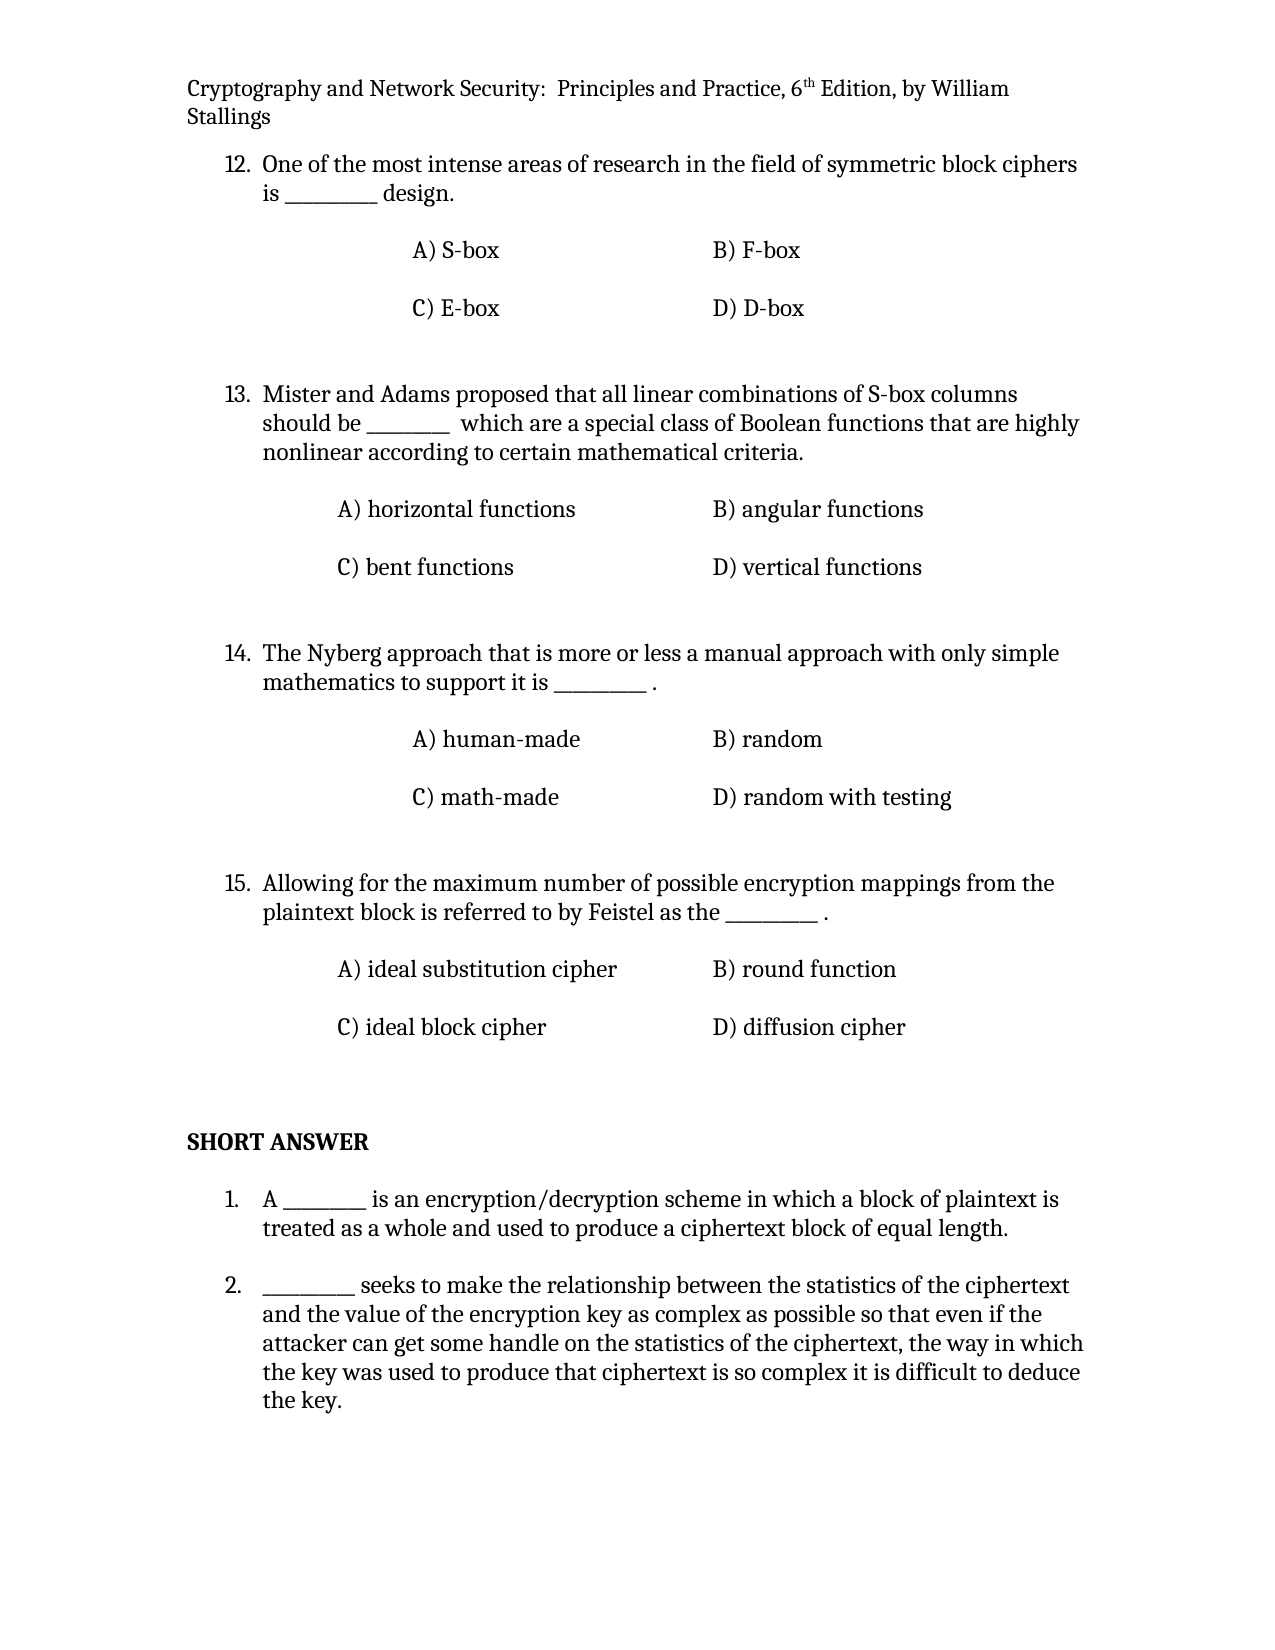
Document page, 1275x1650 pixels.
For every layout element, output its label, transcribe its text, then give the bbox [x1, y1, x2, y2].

text C) bent functions D) vertical functions [262, 552, 1087, 581]
list Mister and Adams proposed that all linear combinations of S-box columns should be _________ which are a special class of Boolean functions that are highly nonlinear according to certain mathematical criteria. [225, 380, 1087, 466]
text C) math-made D) random with testing [337, 782, 1087, 811]
list One of the most intense areas of research in the field of symmetric block ciphers is __________ design. [225, 150, 1087, 207]
list Allowing for the maximum number of possible encryption mappings from the plaintext block is referred to by Feistel as the __________ . [225, 869, 1087, 926]
text SHORT ANSWER [187, 1127, 1087, 1156]
list The Nyberg approach that is more or less a manual approach with only simple mathematics to support it is __________ . [225, 639, 1087, 696]
text C) E-box D) D-box [337, 294, 1087, 322]
text C) ideal block cipher D) diffusion cipher [262, 1012, 1087, 1041]
text A) S-box B) F-box [337, 236, 1087, 265]
text A) ideal substitution cipher B) round function [300, 955, 1087, 984]
list A _________ is an encryption/decryption scheme in which a block of plaintext is treated as a whole and used to produce a ciphertext block of equal length. [225, 1185, 1087, 1242]
list __________ seeks to make the relationship between the statistics of the ciphertext and the value of the encryption key as complex as possible so that even if the attacker can get some handle on the statistics of the ciphertext, the way in which the key was used to produce that ciphertext is so complex it is difficult to deduce the key. [225, 1271, 1087, 1415]
text A) horizontal functions B) angular functions [262, 495, 1087, 524]
text A) human-made B) random [337, 725, 1087, 754]
